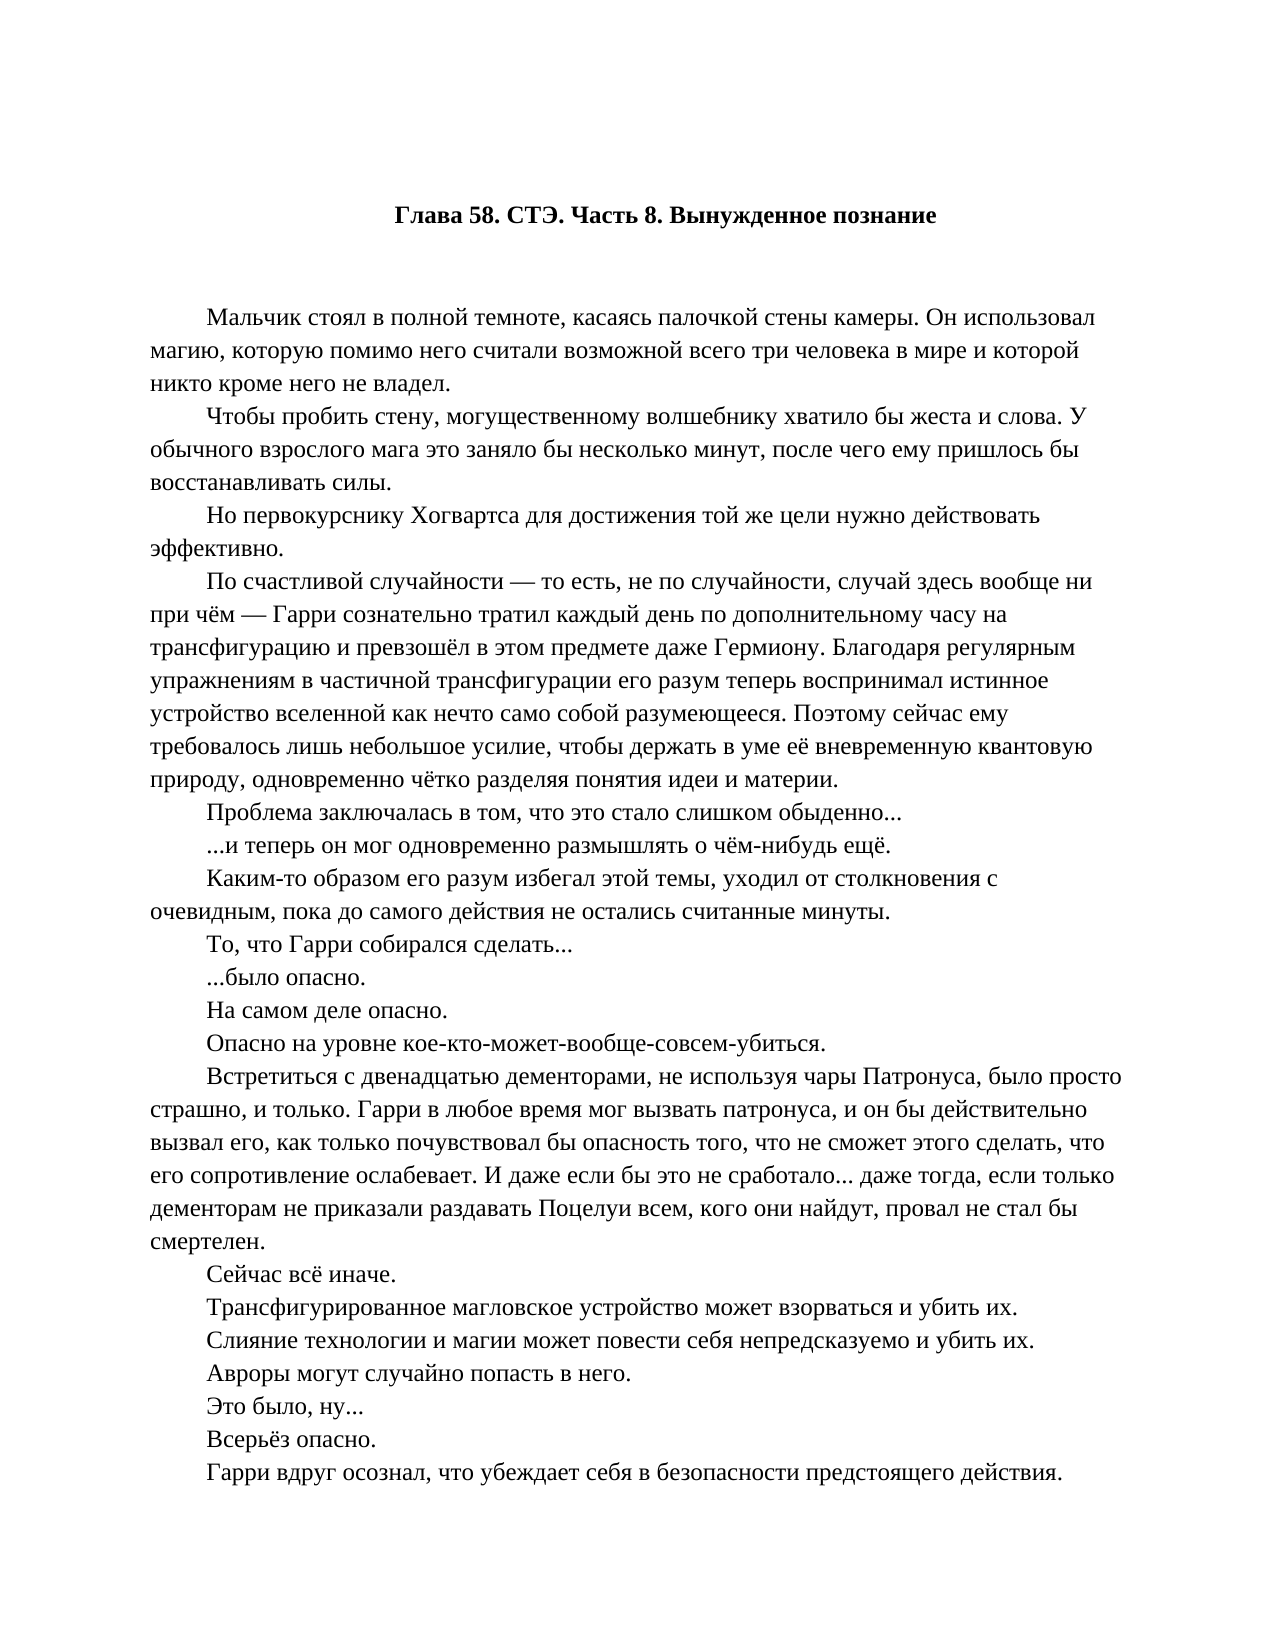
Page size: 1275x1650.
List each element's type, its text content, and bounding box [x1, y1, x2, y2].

text Встретиться с двенадцатью дементорами, не используя чары Патронуса, было просто страшно, и только. Гарри в любое время мог вызвать патронуса, и он бы действительно вызвал его, как только почувствовал бы опасность того, что не сможет этого сделать, что его сопротивление ослабевает. И даже если бы это не сработало... даже тогда, если только дементорам не приказали раздавать Поцелуи всем, кого они найдут, провал не стал бы смертелен. [150, 1061, 1125, 1255]
text Сейчас всё иначе. [150, 1259, 1125, 1288]
text На самом деле опасно. [150, 995, 1125, 1024]
text Каким-то образом его разум избегал этой темы, уходил от столкновения с очевидным, пока до самого действия не остались считанные минуты. [150, 863, 1125, 925]
text Чтобы пробить стену, могущественному волшебнику хватило бы жеста и слова. У обычного взрослого мага это заняло бы несколько минут, после чего ему пришлось бы восстанавливать силы. [150, 401, 1125, 496]
text Авроры могут случайно попасть в него. [150, 1358, 1125, 1387]
text По счастливой случайности — то есть, не по случайности, случай здесь вообще ни при чём — Гарри сознательно тратил каждый день по дополнительному часу на трансфигурацию и превзошёл в этом предмете даже Гермиону. Благодаря регулярным упражнениям в частичной трансфигурации его разум теперь воспринимал истинное устройство вселенной как нечто само собой разумеющееся. Поэтому сейчас ему требовалось лишь небольшое усилие, чтобы держать в уме её вневременную квантовую природу, одновременно чётко разделяя понятия идеи и материи. [150, 566, 1125, 793]
text ...и теперь он мог одновременно размышлять о чём-нибудь ещё. [150, 830, 1125, 859]
text Проблема заключалась в том, что это стало слишком обыденно... [150, 797, 1125, 826]
text Это было, ну... [150, 1391, 1125, 1420]
text Всерьёз опасно. [150, 1424, 1125, 1453]
text Слияние технологии и магии может повести себя непредсказуемо и убить их. [150, 1325, 1125, 1354]
subtitle Глава 58. СТЭ. Часть 8. Вынужденное познание [150, 200, 1125, 229]
text Но первокурснику Хогвартса для достижения той же цели нужно действовать эффективно. [150, 500, 1125, 562]
text То, что Гарри собирался сделать... [150, 929, 1125, 958]
text ...было опасно. [150, 962, 1125, 991]
text Трансфигурированное магловское устройство может взорваться и убить их. [150, 1292, 1125, 1321]
text Опасно на уровне кое-кто-может-вообще-совсем-убиться. [150, 1028, 1125, 1057]
text Гарри вдруг осознал, что убеждает себя в безопасности предстоящего действия. [150, 1457, 1125, 1486]
text Мальчик стоял в полной темноте, касаясь палочкой стены камеры. Он использовал магию, которую помимо него считали возможной всего три человека в мире и которой никто кроме него не владел. [150, 302, 1125, 396]
